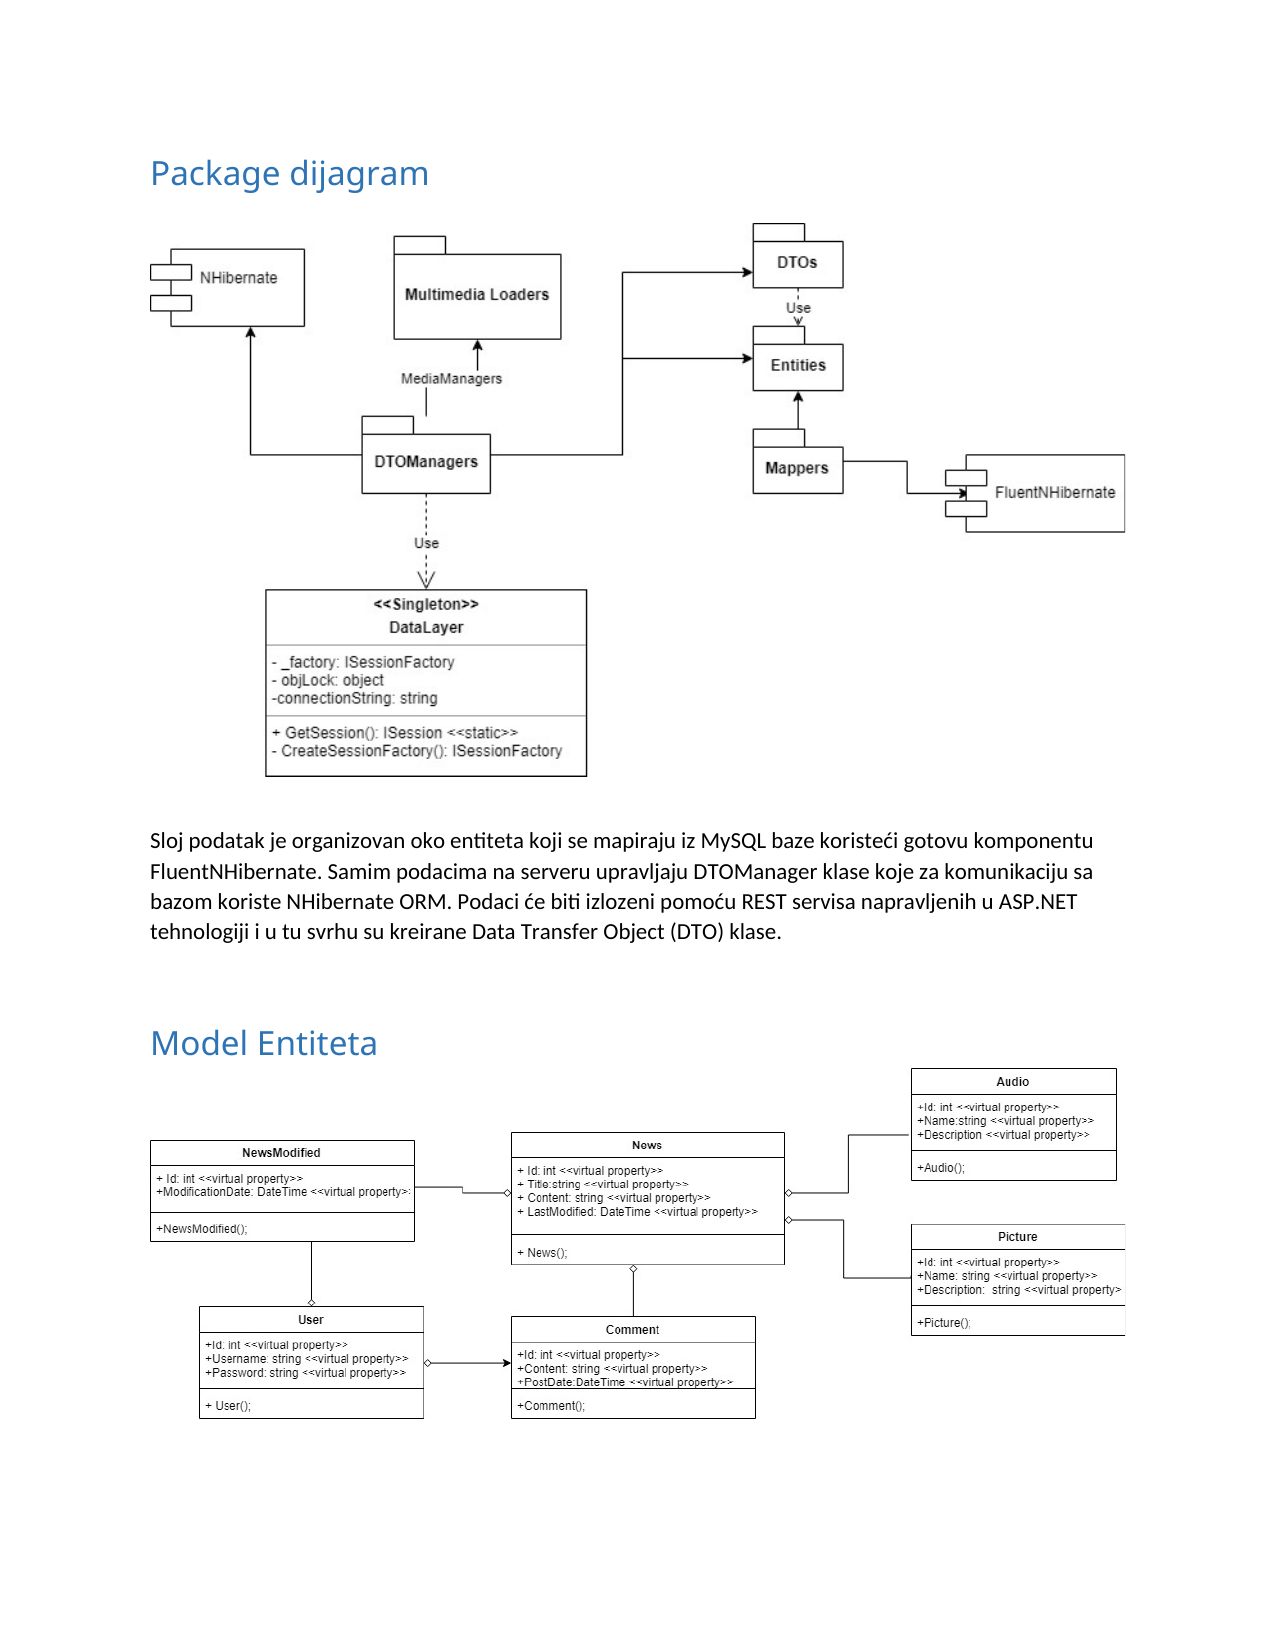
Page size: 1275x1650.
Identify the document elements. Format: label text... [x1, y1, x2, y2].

picture [150, 1068, 1125, 1421]
text Sloj podatak je organizovan oko entiteta koji se mapiraju iz MySQL baze koristeći gotovu komponentu FluentNHibernate. Samim podacima na serveru upravljaju DTOManager klase koje za komunikaciju sa bazom koriste NHibernate ORM. Podaci će biti izlozeni pomoću REST servisa napravljenih u ASP.NET tehnologiji i u tu svrhu su kreirane Data Transfer Object (DTO) klase. [150, 827, 1125, 945]
picture [150, 223, 1125, 777]
subtitle Model Entiteta [150, 1019, 1125, 1065]
subtitle Package dijagram [150, 150, 1125, 195]
